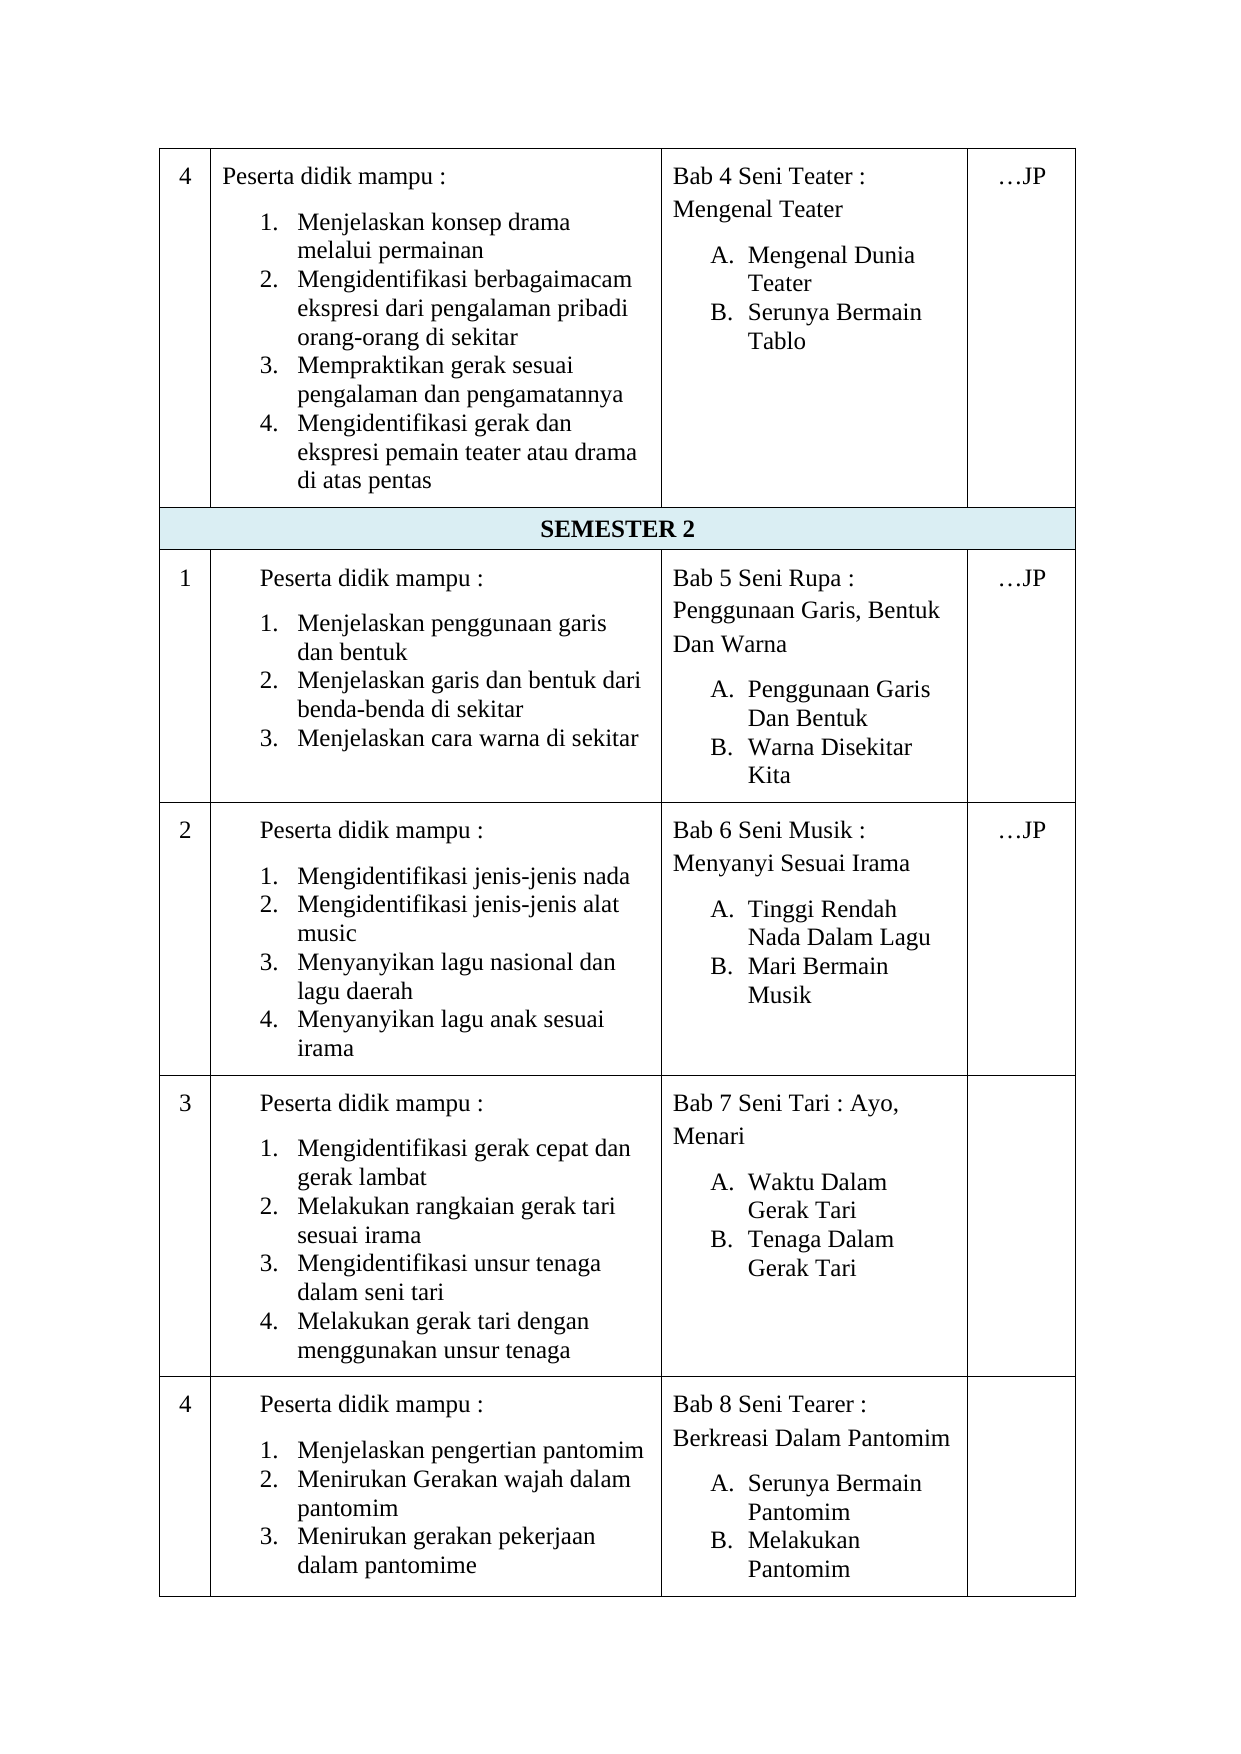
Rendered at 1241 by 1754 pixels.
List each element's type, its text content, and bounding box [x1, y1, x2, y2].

table_cell [968, 1377, 1075, 1596]
table_cell Peserta didik mampu : Mengidentifikasi jenis-jenis nada Mengidentifikasi jenis-jenis alat music Menyanyikan lagu nasional dan lagu daerah Menyanyikan lagu anak sesuai irama [211, 803, 661, 1074]
table_cell [968, 1076, 1075, 1376]
table_cell Peserta didik mampu : Mengidentifikasi gerak cepat dan gerak lambat Melakukan rangkaian gerak tari sesuai irama Mengidentifikasi unsur tenaga dalam seni tari Melakukan gerak tari dengan menggunakan unsur tenaga [211, 1076, 661, 1376]
table_cell 3 [160, 1076, 210, 1376]
table_header 4 [160, 149, 210, 507]
table_header Bab 4 Seni Teater : Mengenal Teater Mengenal Dunia Teater Serunya Bermain Tablo [662, 149, 967, 507]
table_cell SEMESTER 2 [160, 508, 1075, 549]
table_cell Peserta didik mampu : Menjelaskan penggunaan garis dan bentuk Menjelaskan garis dan bentuk dari benda-benda di sekitar Menjelaskan cara warna di sekitar [211, 550, 661, 802]
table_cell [662, 1377, 967, 1596]
table_cell Bab 7 Seni Tari : Ayo, Menari Waktu Dalam Gerak Tari Tenaga Dalam Gerak Tari [662, 1076, 967, 1376]
table_header …JP [968, 149, 1075, 507]
table_header Peserta didik mampu : Menjelaskan konsep drama melalui permainan Mengidentifikasi berbagaimacam ekspresi dari pengalaman pribadi orang-orang di sekitar Mempraktikan gerak sesuai pengalaman dan pengamatannya Mengidentifikasi gerak dan ekspresi pemain teater atau drama di atas pentas [211, 149, 661, 507]
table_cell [211, 1377, 661, 1596]
table_cell 2 [160, 803, 210, 1074]
table_cell 1 [160, 550, 210, 802]
table_cell …JP [968, 550, 1075, 802]
table_cell Bab 5 Seni Rupa : Penggunaan Garis, Bentuk Dan Warna Penggunaan Garis Dan Bentuk Warna Disekitar Kita [662, 550, 967, 802]
table_cell …JP [968, 803, 1075, 1074]
table_cell 4 [160, 1377, 210, 1596]
table_cell Bab 6 Seni Musik : Menyanyi Sesuai Irama Tinggi Rendah Nada Dalam Lagu Mari Bermain Musik [662, 803, 967, 1074]
